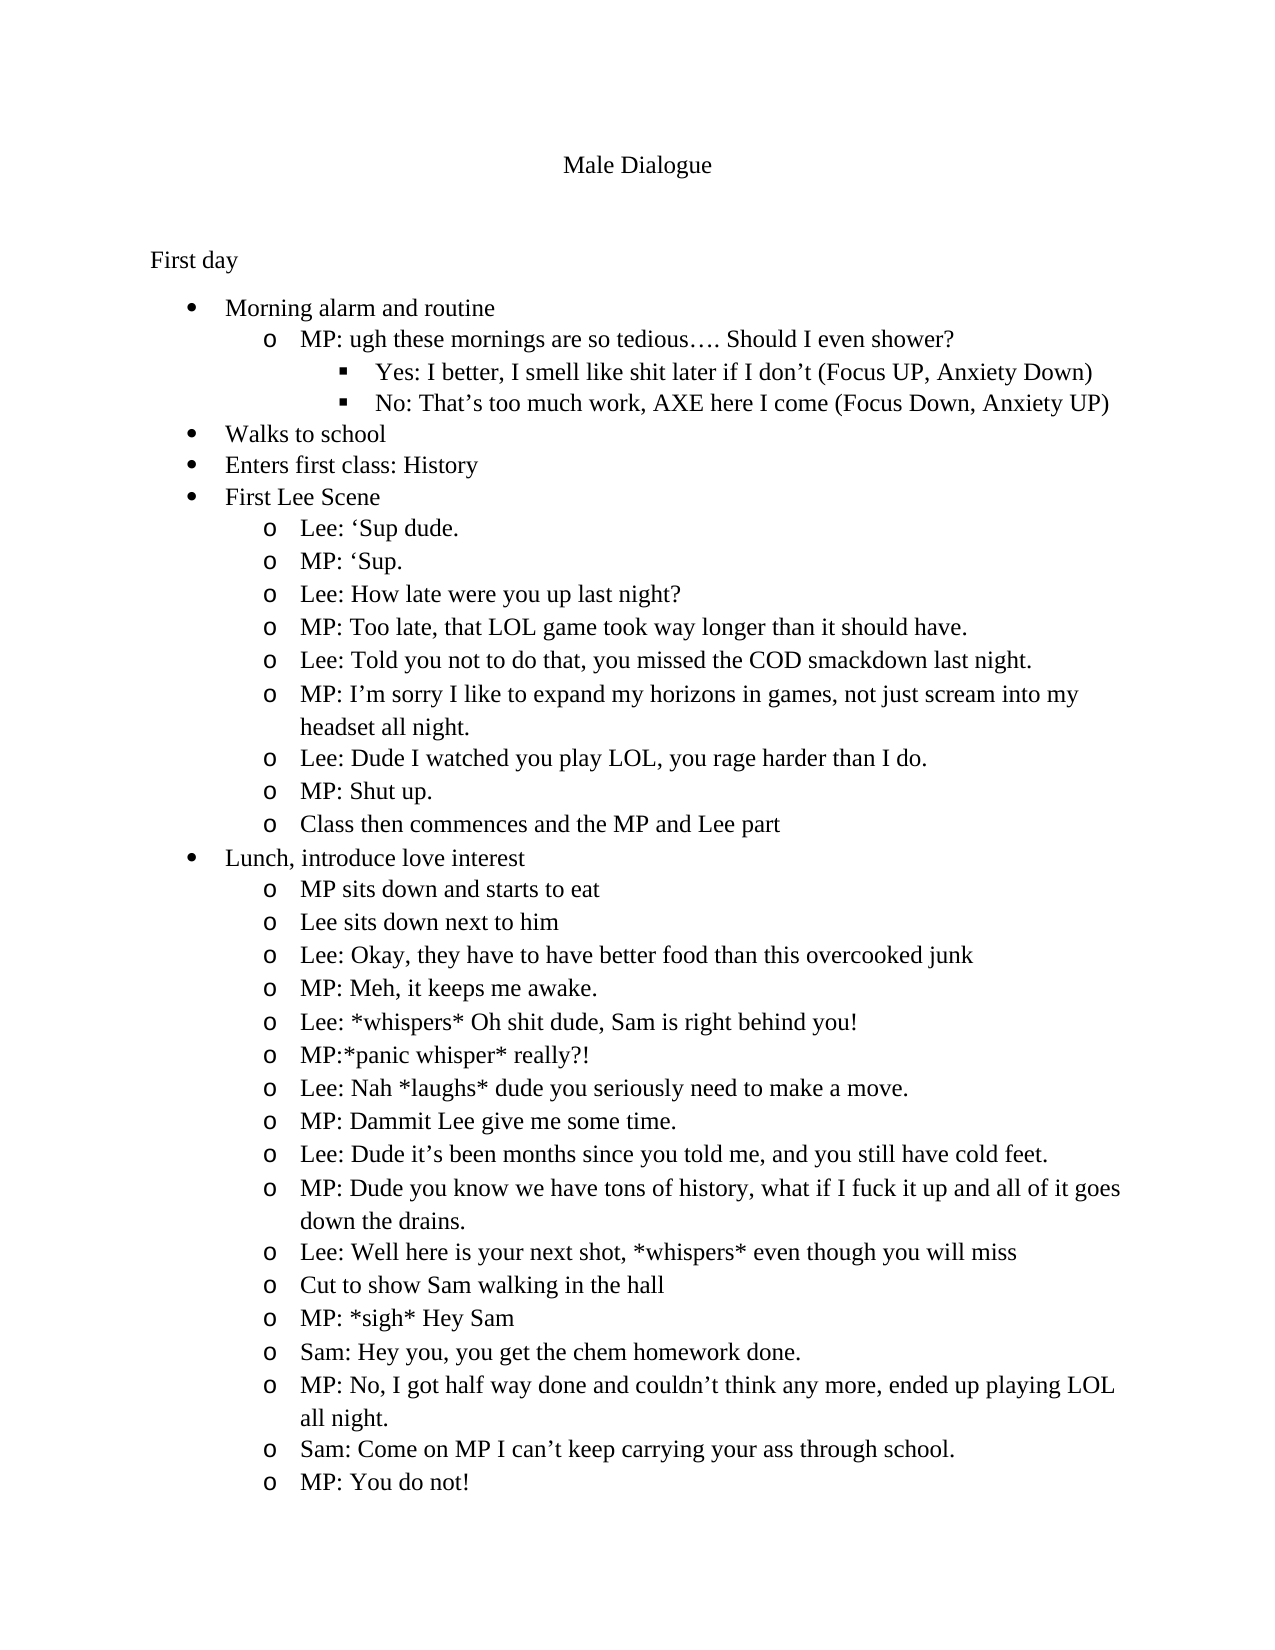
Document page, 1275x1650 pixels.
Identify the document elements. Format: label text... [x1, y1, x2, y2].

list Lee: Okay, they have to have better food than this overcooked junk [262, 940, 1125, 971]
list Cut to show Sam walking in the hall [262, 1270, 1125, 1301]
list MP: *sigh* Hey Sam [262, 1303, 1125, 1334]
list MP: Too late, that LOL game took way longer than it should have. [262, 612, 1125, 643]
list Lee: Nah *laughs* dude you seriously need to make a move. [262, 1073, 1125, 1104]
list MP: Meh, it keeps me awake. [262, 973, 1125, 1004]
list MP: Shut up. [262, 776, 1125, 807]
list Class then commences and the MP and Lee part [262, 809, 1125, 840]
list Lee: How late were you up last night? [262, 579, 1125, 610]
list Enters first class: History [187, 451, 1125, 479]
list Lee: Dude it’s been months since you told me, and you still have cold feet. [262, 1139, 1125, 1170]
list Lee sits down next to him [262, 907, 1125, 938]
list MP: I’m sorry I like to expand my horizons in games, not just scream into my headset all night. [262, 679, 1125, 741]
list MP sits down and starts to eat [262, 874, 1125, 904]
list Lee: Dude I watched you play LOL, you rage harder than I do. [262, 743, 1125, 774]
list Walks to school [187, 419, 1125, 448]
list Yes: I better, I smell like shit later if I don’t (Focus UP, Anxiety Down) [337, 357, 1125, 386]
list Lee: Well here is your next shot, *whispers* even though you will miss [262, 1237, 1125, 1268]
list MP: You do not! [262, 1467, 1125, 1498]
list First Lee Scene [187, 482, 1125, 510]
list MP:*panic whisper* really?! [262, 1040, 1125, 1071]
list Lee: ‘Sup dude. [262, 513, 1125, 543]
list MP: ‘Sup. [262, 546, 1125, 577]
list Lee: Told you not to do that, you missed the COD smackdown last night. [262, 646, 1125, 676]
list Sam: Come on MP I can’t keep carrying your ass through school. [262, 1434, 1125, 1465]
list MP: Dude you know we have tons of history, what if I fuck it up and all of it goes down the drains. [262, 1173, 1125, 1234]
list MP: ugh these mornings are so tedious…. Should I even shower? [262, 324, 1125, 355]
list MP: No, I got half way done and couldn’t think any more, ended up playing LOL all night. [262, 1370, 1125, 1432]
text Male Dialogue [150, 150, 1125, 179]
list No: That’s too much work, AXE here I come (Focus Down, Anxiety UP) [337, 388, 1125, 417]
list Lunch, introduce love interest [187, 843, 1125, 871]
list Morning alarm and routine [187, 293, 1125, 322]
text First day [150, 245, 1125, 274]
list Sam: Hey you, you get the chem homework done. [262, 1337, 1125, 1367]
list Lee: *whispers* Oh shit dude, Sam is right behind you! [262, 1007, 1125, 1037]
list MP: Dammit Lee give me some time. [262, 1106, 1125, 1137]
